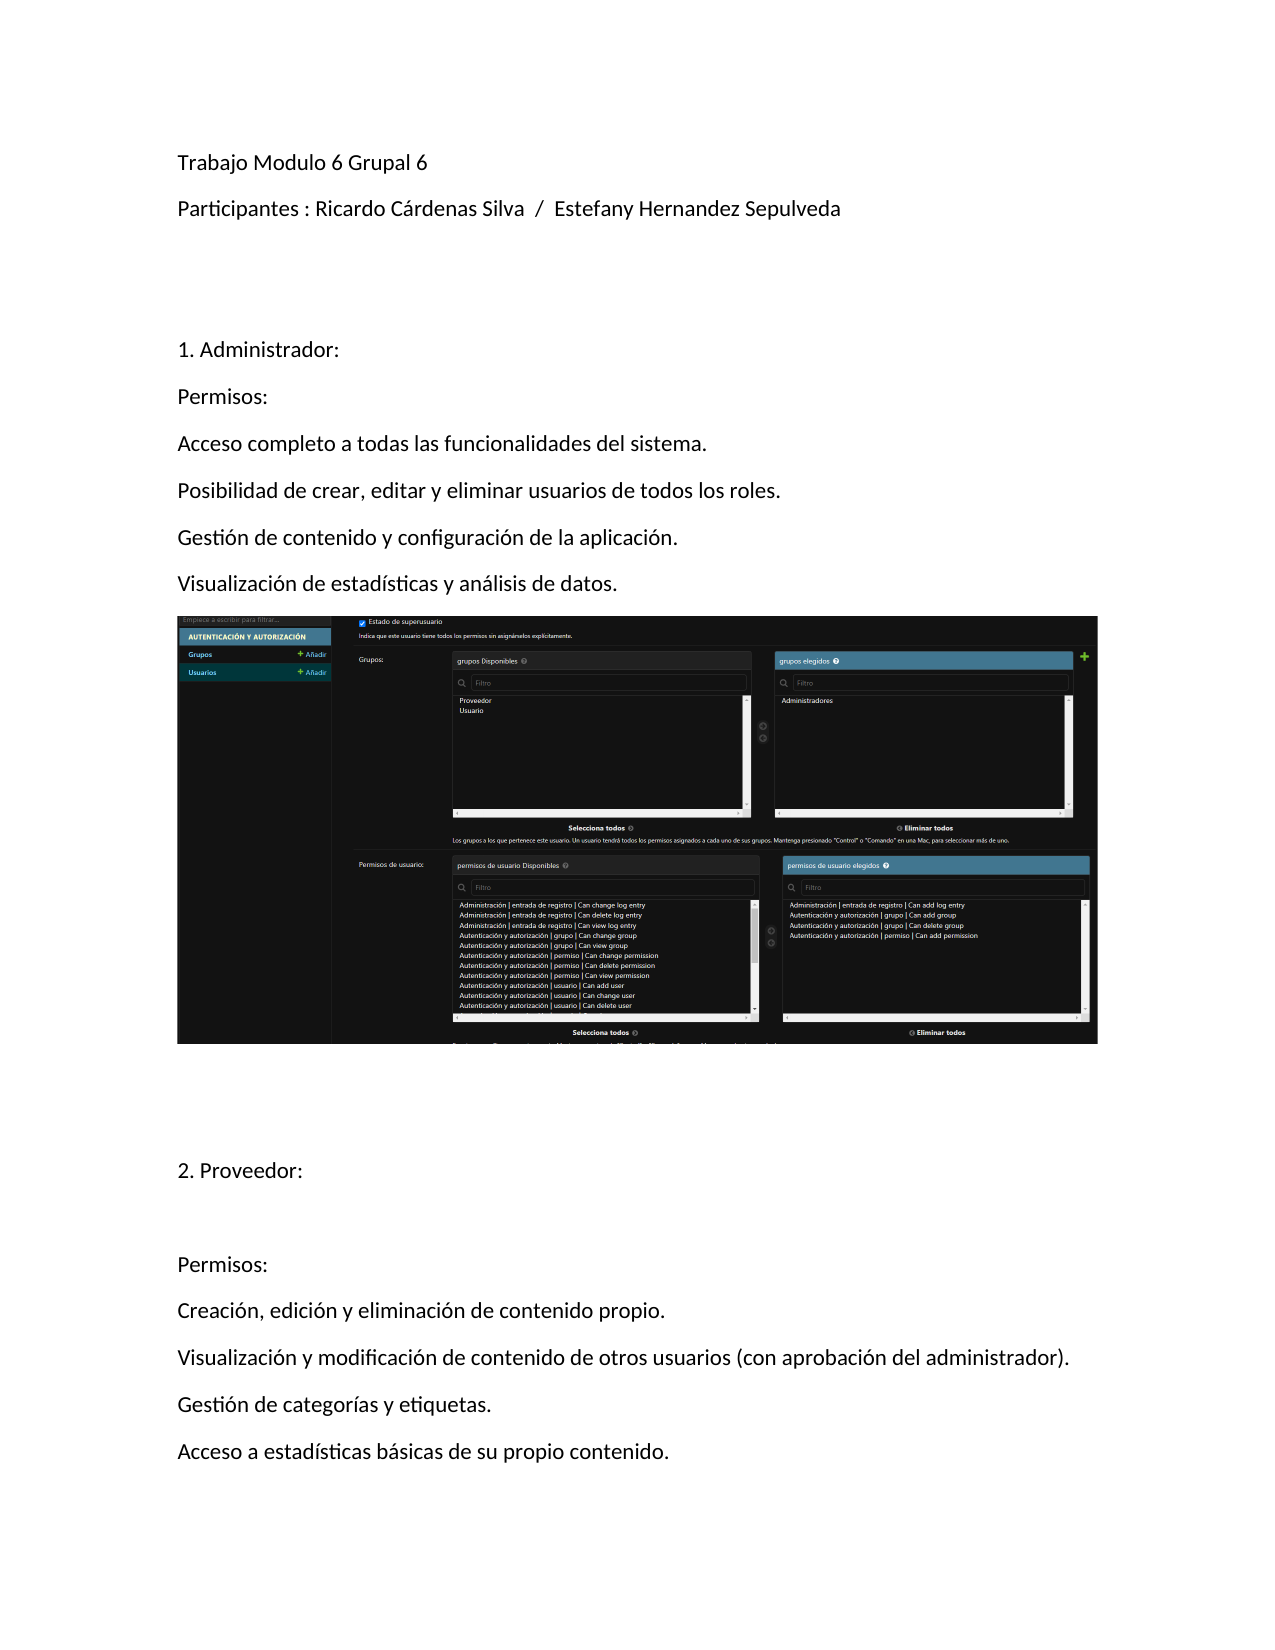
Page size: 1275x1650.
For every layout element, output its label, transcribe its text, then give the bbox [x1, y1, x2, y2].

text Participantes : Ricardo Cárdenas Silva / Estefany Hernandez Sepulveda [177, 194, 1098, 222]
text Gestión de categorías y etiquetas. [177, 1390, 1098, 1418]
text Visualización de estadísticas y análisis de datos. [177, 569, 1098, 597]
text Permisos: [177, 382, 1098, 410]
text Acceso a estadísticas básicas de su propio contenido. [177, 1437, 1098, 1465]
text Creación, edición y eliminación de contenido propio. [177, 1297, 1098, 1325]
text Visualización y modificación de contenido de otros usuarios (con aprobación del administrador). [177, 1343, 1098, 1372]
text Acceso completo a todas las funcionalidades del sistema. [177, 429, 1098, 457]
text Gestión de contenido y configuración de la aplicación. [177, 523, 1098, 551]
text Posibilidad de crear, editar y eliminar usuarios de todos los roles. [177, 476, 1098, 504]
picture [177, 616, 1098, 1044]
text Permisos: [177, 1250, 1098, 1278]
text 2. Proveedor: [177, 1156, 1098, 1184]
text Trabajo Modulo 6 Grupal 6 [177, 148, 1098, 176]
text 1. Administrador: [177, 335, 1098, 363]
